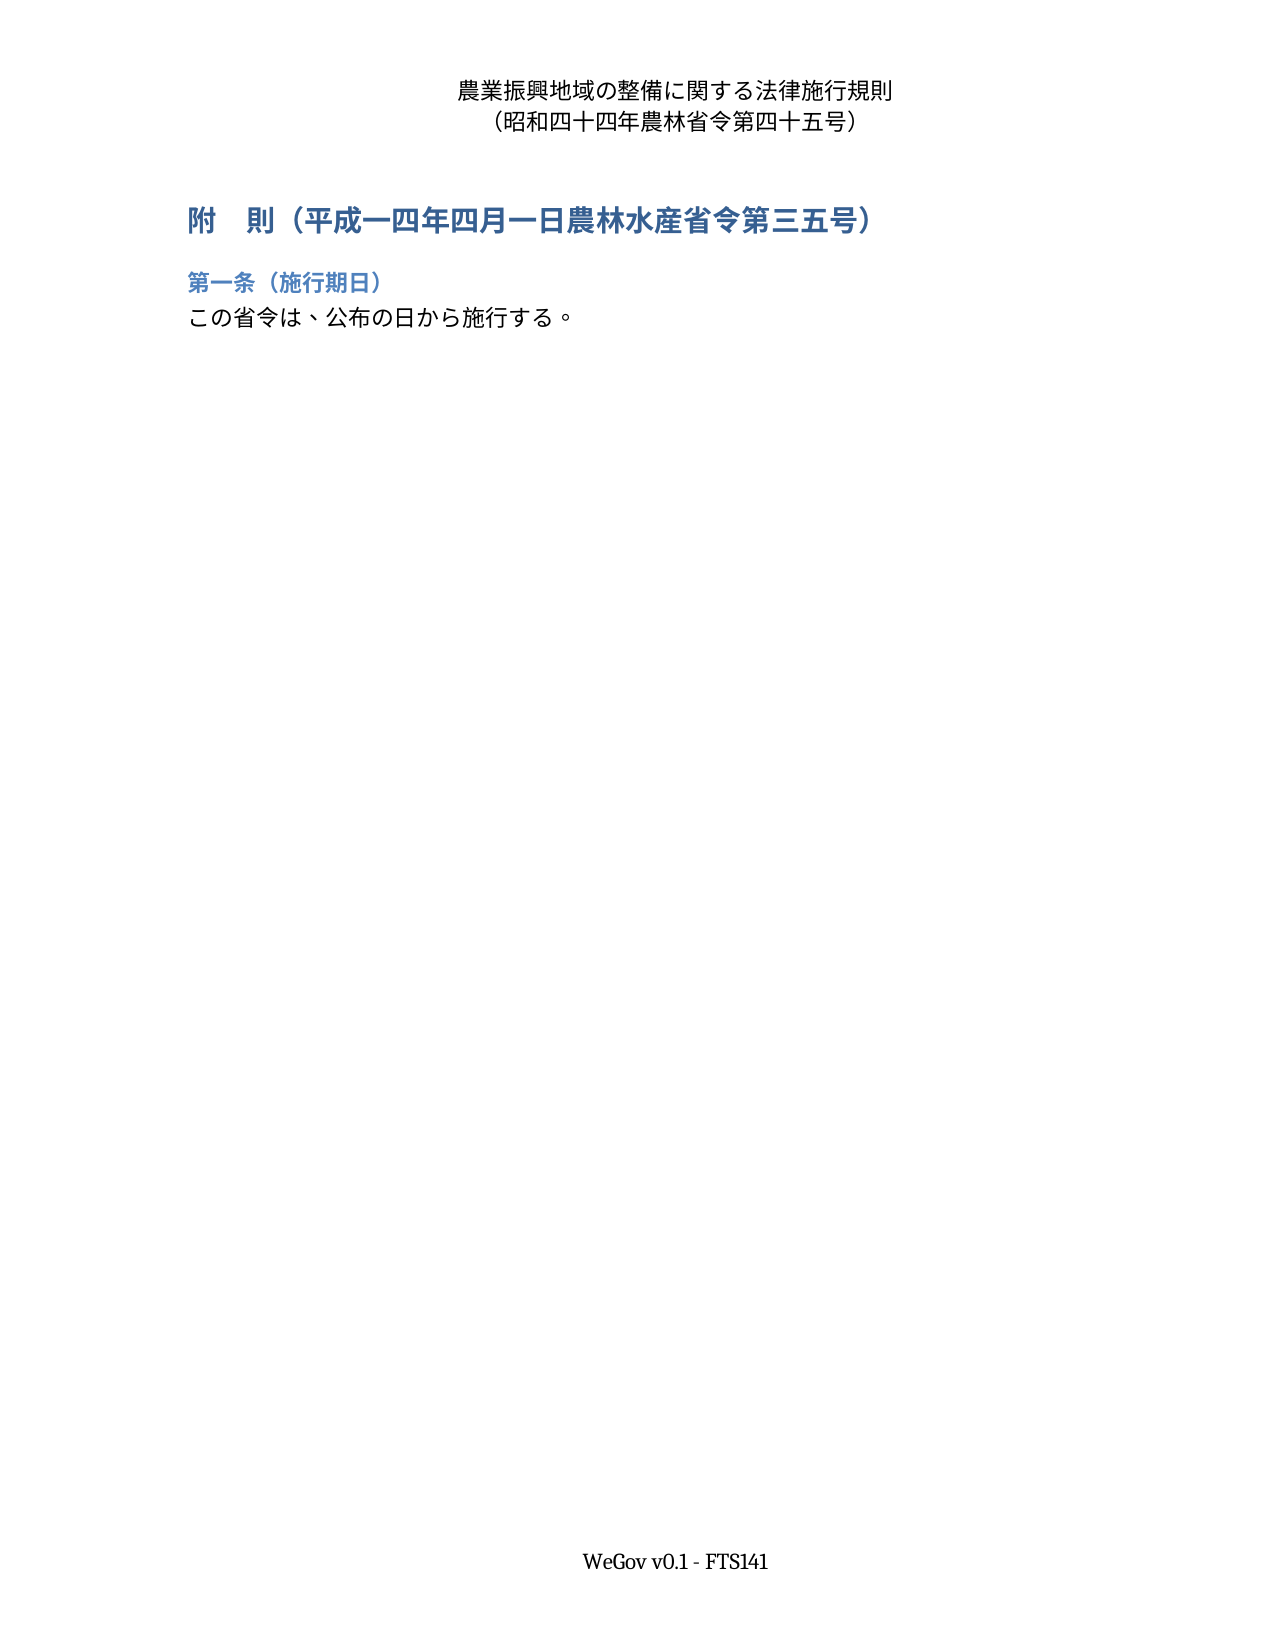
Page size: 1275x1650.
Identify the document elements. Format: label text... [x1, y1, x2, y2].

subtitle 附 則（平成一四年四月一日農林水産省令第三五号） [187, 200, 1087, 240]
text この省令は、公布の日から施行する。 [187, 302, 1087, 334]
subtitle 第一条（施行期日） [187, 266, 1087, 298]
